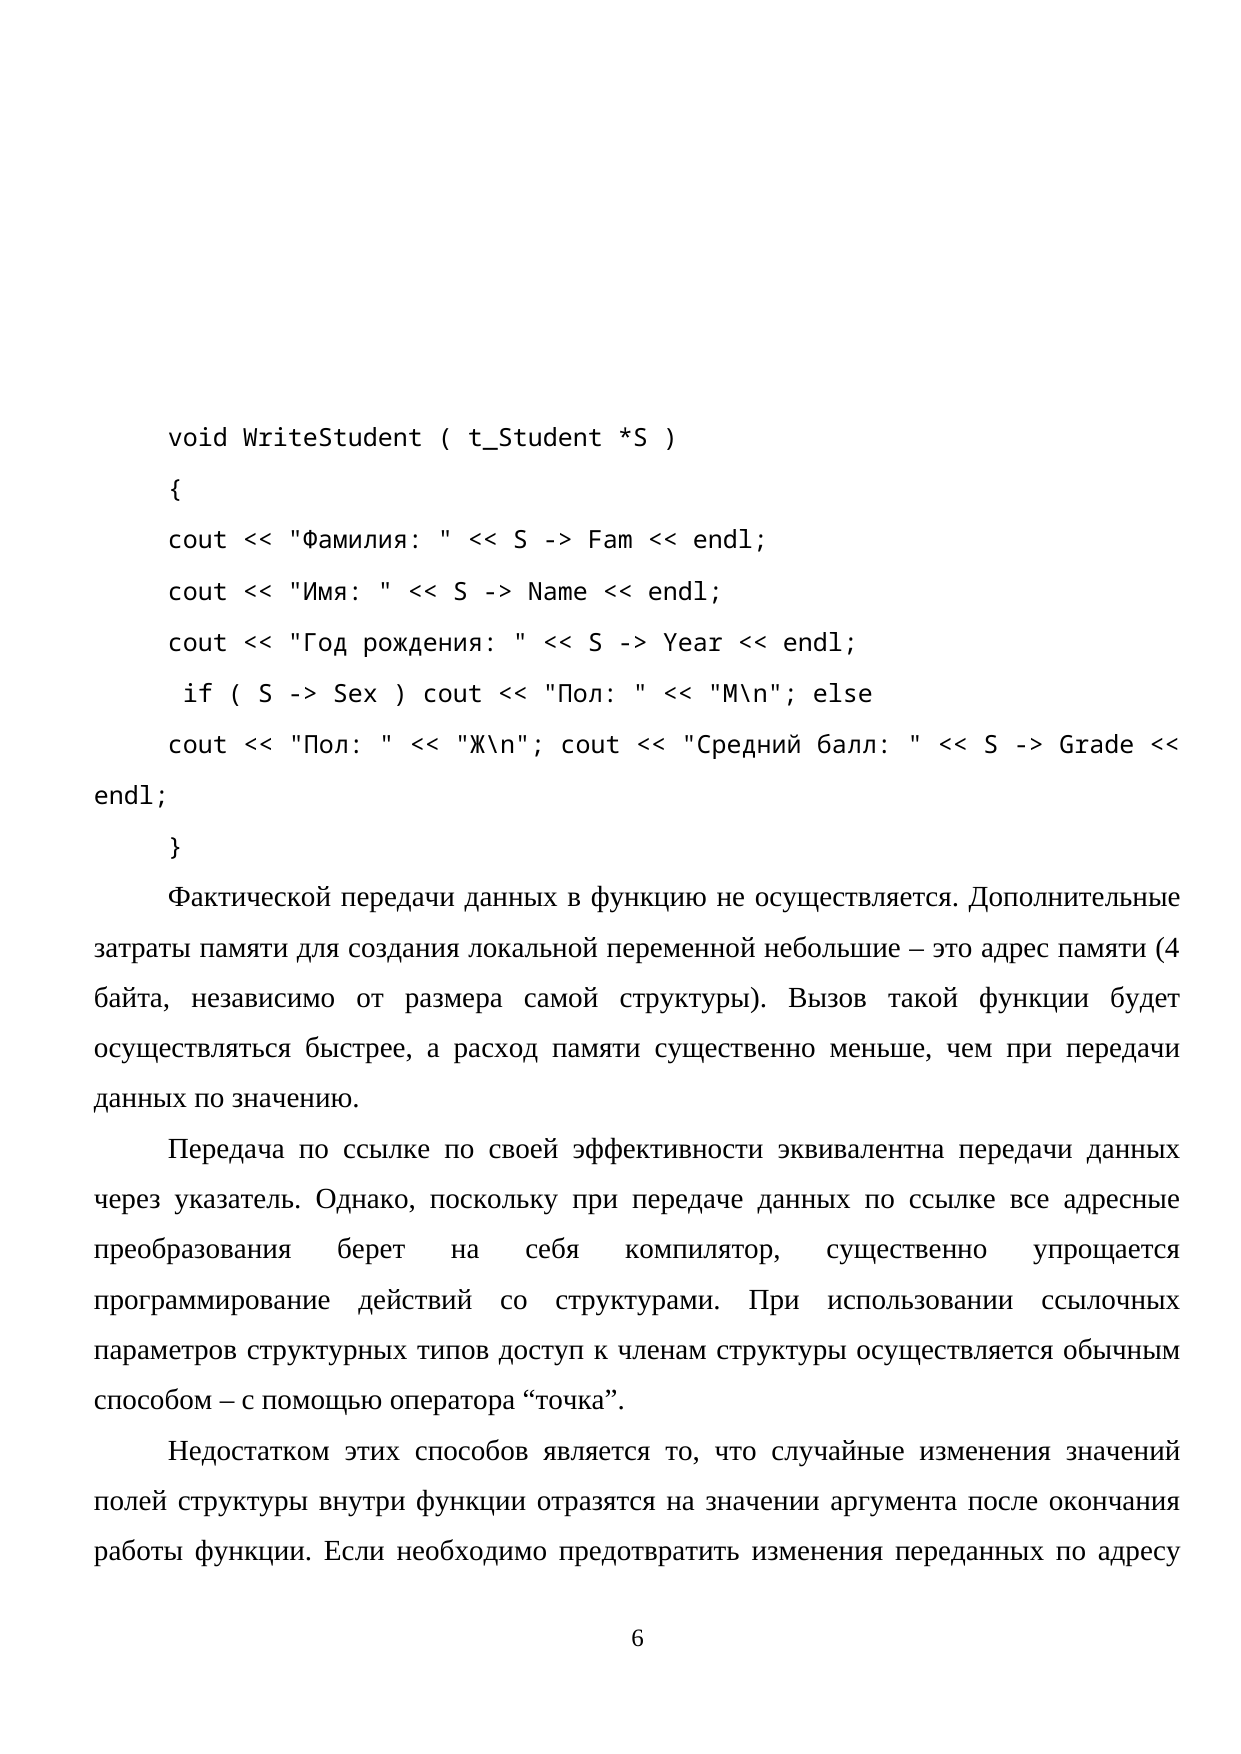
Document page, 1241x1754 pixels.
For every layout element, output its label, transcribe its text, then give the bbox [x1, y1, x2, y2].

text if ( S -> Sex ) cout << "Пол: " << "М\n"; else [94, 675, 1181, 709]
text { [94, 471, 1181, 505]
text void WriteStudent ( t_Student *S ) [94, 420, 1181, 454]
text cout << "Год рождения: " << S -> Year << endl; [94, 624, 1181, 658]
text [94, 1433, 1181, 1567]
text } [94, 828, 1181, 862]
text Фактической передачи данных в функцию не осуществляется. Дополнительные затраты памяти для создания локальной переменной небольшие – это адрес памяти (4 байта, независимо от размера самой структуры). Вызов такой функции будет осуществляться быстрее, а расход памяти существенно меньше, чем при передачи данных по значению. [94, 879, 1181, 1114]
text Передача по ссылке по своей эффективности эквивалентна передачи данных через указатель. Однако, поскольку при передаче данных по ссылке все адресные преобразования берет на себя компилятор, существенно упрощается программирование действий со структурами. При использовании ссылочных параметров структурных типов доступ к членам структуры осуществляется обычным способом – с помощью оператора “точка”. [94, 1131, 1181, 1416]
text cout << "Имя: " << S -> Name << endl; [94, 573, 1181, 607]
text cout << "Фамилия: " << S -> Fam << endl; [94, 522, 1181, 556]
text cout << "Пол: " << "Ж\n"; cout << "Средний балл: " << S -> Grade << endl; [94, 726, 1181, 811]
